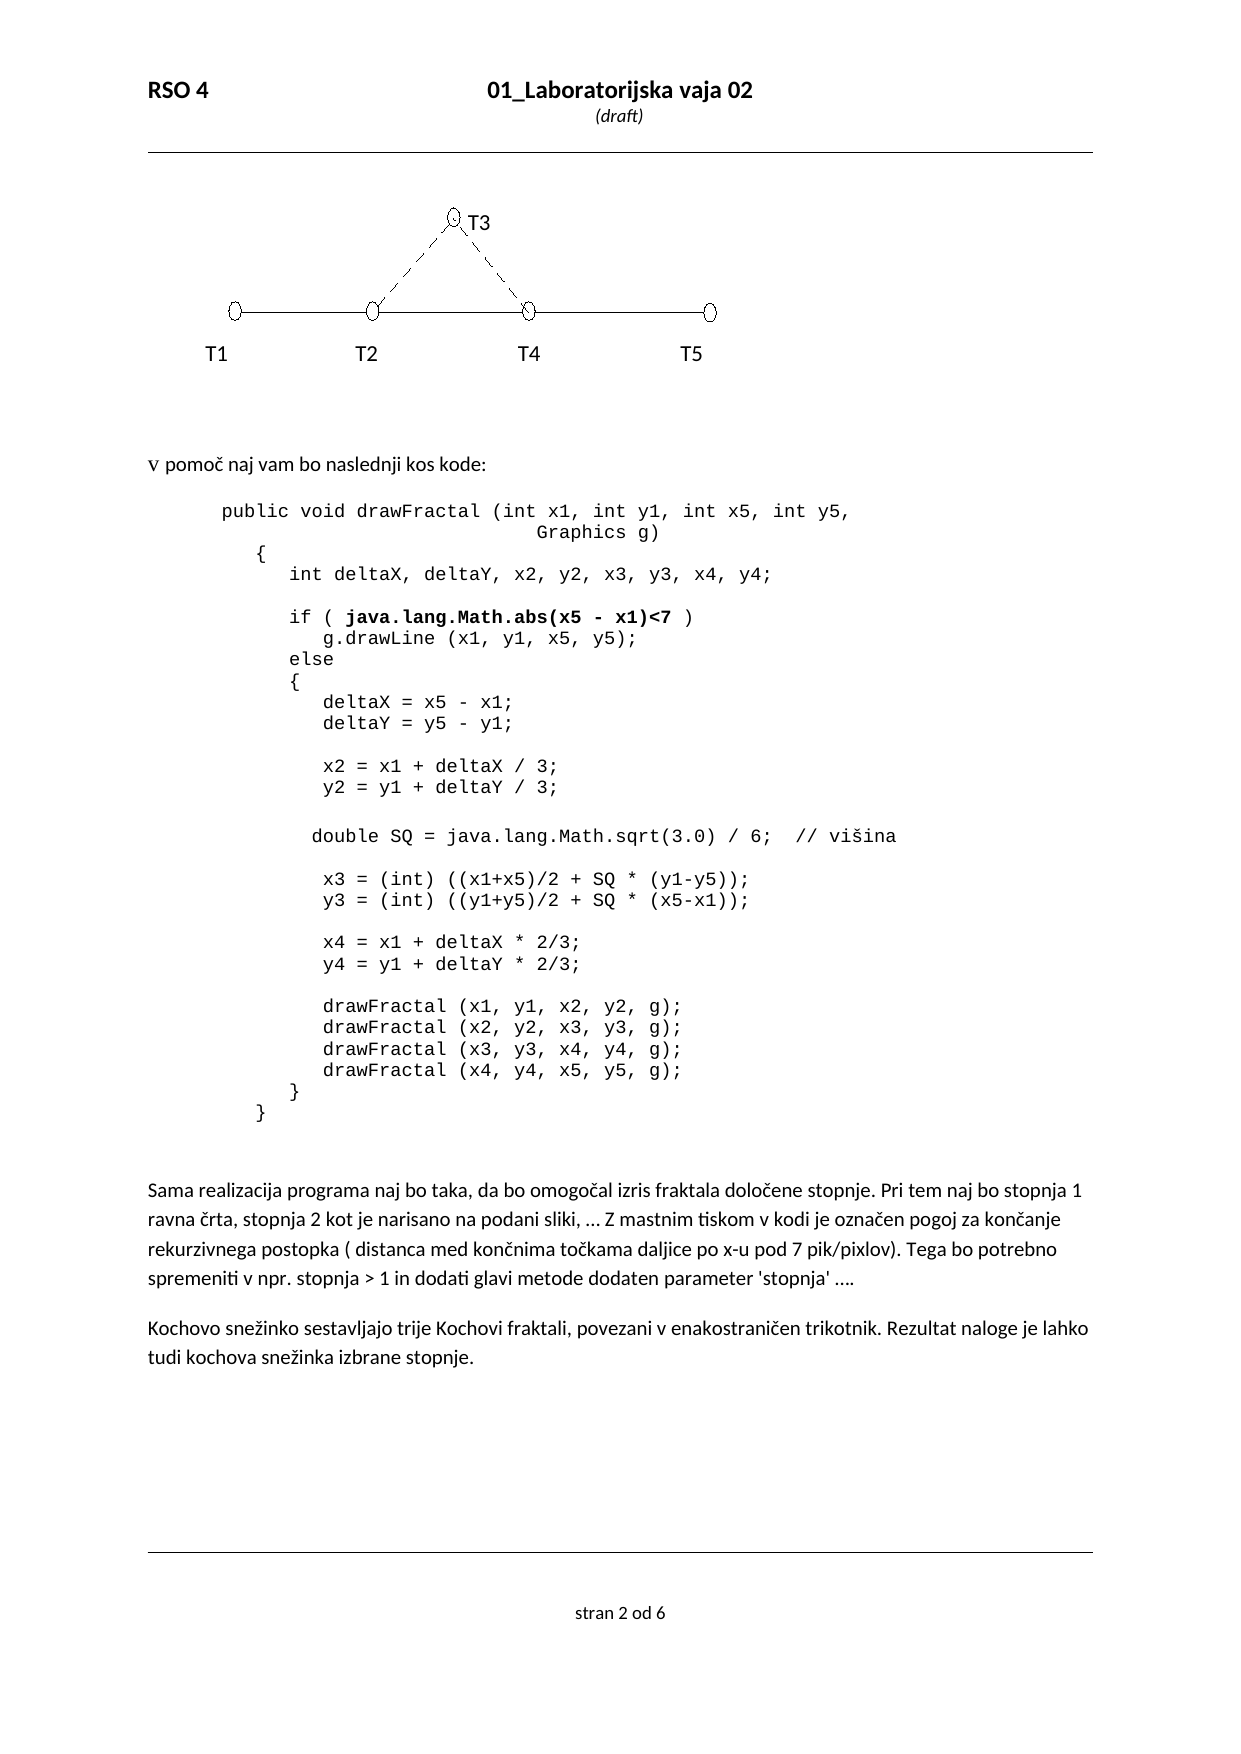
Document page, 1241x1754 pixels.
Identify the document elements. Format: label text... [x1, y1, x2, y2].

text deltaY = y5 - y1; [221, 714, 1093, 735]
text y2 = y1 + deltaY / 3; [221, 778, 1093, 799]
text drawFractal (x1, y1, x2, y2, g); [221, 997, 1093, 1018]
text else [221, 650, 1093, 671]
text } [221, 1103, 1093, 1124]
text { [221, 544, 1093, 565]
text y4 = y1 + deltaY * 2/3; [221, 954, 1093, 976]
text } [221, 1082, 1093, 1103]
text x4 = x1 + deltaX * 2/3; [221, 933, 1093, 954]
text Sama realizacija programa naj bo taka, da bo omogočal izris fraktala določene stopnje. Pri tem naj bo stopnja 1 ravna črta, stopnja 2 kot je narisano na podani sliki, … Z mastnim tiskom v kodi je označen pogoj za končanje rekurzivnega postopka ( distanca med končnima točkama daljice po x-u pod 7 pik/pixlov). Tega bo potrebno spremeniti v npr. stopnja > 1 in dodati glavi metode dodaten parameter 'stopnja' …. [148, 1177, 1093, 1290]
text { [221, 671, 1093, 693]
text x3 = (int) ((x1+x5)/2 + SQ * (y1-y5)); [221, 869, 1093, 891]
text y3 = (int) ((y1+y5)/2 + SQ * (x5-x1)); [221, 891, 1093, 912]
text double SQ = java.lang.Math.sqrt(3.0) / 6; // višina [221, 827, 1093, 848]
text public void drawFractal (int x1, int y1, int x5, int y5, [221, 501, 1093, 523]
text if ( java.lang.Math.abs(x5 - x1)<7 ) [221, 608, 1093, 629]
text Graphics g) [221, 523, 1093, 544]
text drawFractal (x3, y3, x4, y4, g); [221, 1039, 1093, 1061]
text drawFractal (x2, y2, x3, y3, g); [221, 1018, 1093, 1039]
text drawFractal (x4, y4, x5, y5, g); [221, 1061, 1093, 1082]
text g.drawLine (x1, y1, x5, y5); [221, 629, 1093, 650]
text v pomoč naj vam bo naslednji kos kode: [148, 450, 1093, 477]
text deltaX = x5 - x1; [221, 693, 1093, 714]
text Kochovo snežinko sestavljajo trije Kochovi fraktali, povezani v enakostraničen trikotnik. Rezultat naloge je lahko tudi kochova snežinka izbrane stopnje. [148, 1315, 1093, 1369]
text int deltaX, deltaY, x2, y2, x3, y3, x4, y4; [221, 565, 1093, 586]
text x2 = x1 + deltaX / 3; [221, 756, 1093, 778]
